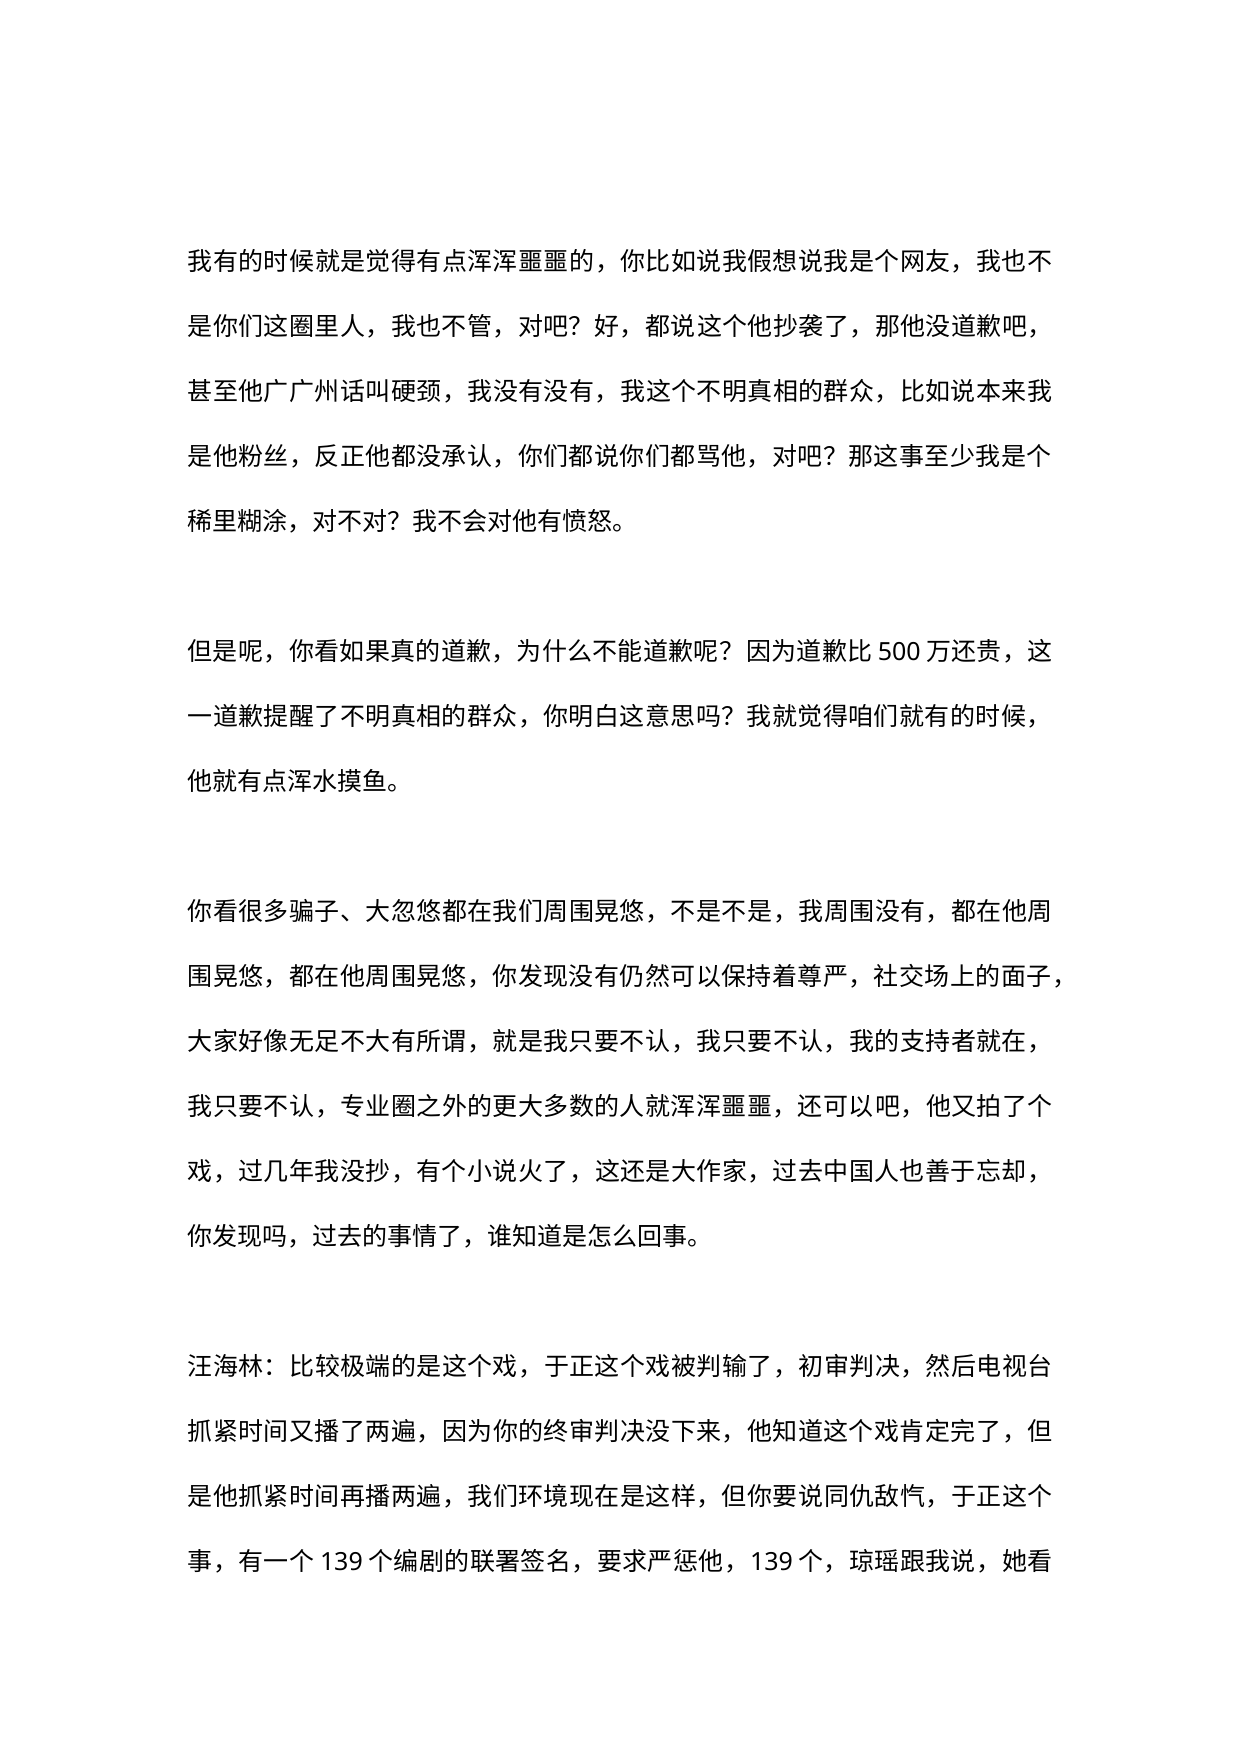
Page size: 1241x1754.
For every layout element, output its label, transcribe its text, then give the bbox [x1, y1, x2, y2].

text 你看很多骗子、大忽悠都在我们周围晃悠，不是不是，我周围没有，都在他周围晃悠，都在他周围晃悠，你发现没有仍然可以保持着尊严，社交场上的面子，大家好像无足不大有所谓，就是我只要不认，我只要不认，我的支持者就在，我只要不认，专业圈之外的更大多数的人就浑浑噩噩，还可以吧，他又拍了个戏，过几年我没抄，有个小说火了，这还是大作家，过去中国人也善于忘却，你发现吗，过去的事情了，谁知道是怎么回事。 [187, 877, 1053, 1267]
text 我有的时候就是觉得有点浑浑噩噩的，你比如说我假想说我是个网友，我也不是你们这圈里人，我也不管，对吧？好，都说这个他抄袭了，那他没道歉吧，甚至他广广州话叫硬颈，我没有没有，我这个不明真相的群众，比如说本来我是他粉丝，反正他都没承认，你们都说你们都骂他，对吧？那这事至少我是个稀里糊涂，对不对？我不会对他有愤怒。 [187, 227, 1053, 552]
text 但是呢，你看如果真的道歉，为什么不能道歉呢？因为道歉比500万还贵，这一道歉提醒了不明真相的群众，你明白这意思吗？我就觉得咱们就有的时候，他就有点浑水摸鱼。 [187, 617, 1053, 812]
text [187, 1332, 1053, 1592]
